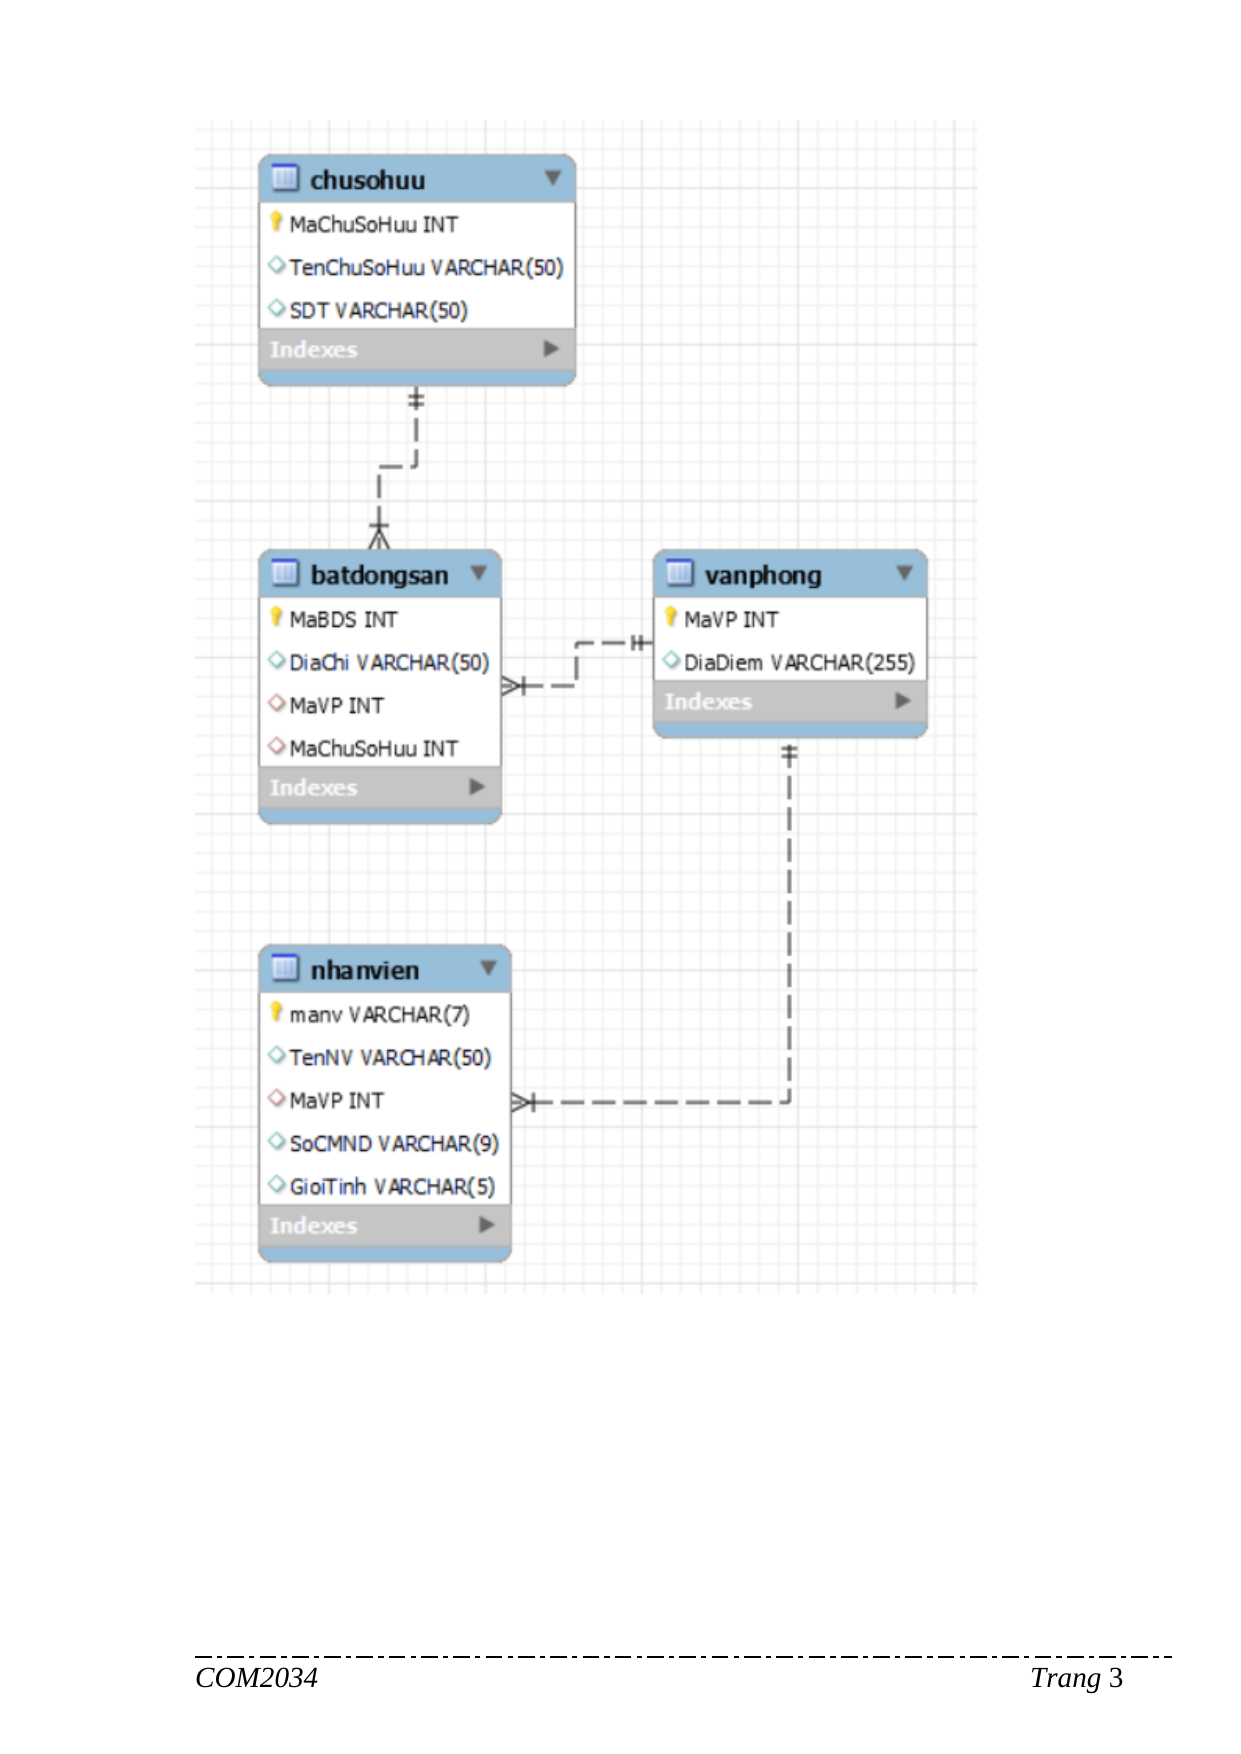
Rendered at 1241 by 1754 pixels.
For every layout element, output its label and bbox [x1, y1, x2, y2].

picture [195, 120, 978, 1294]
